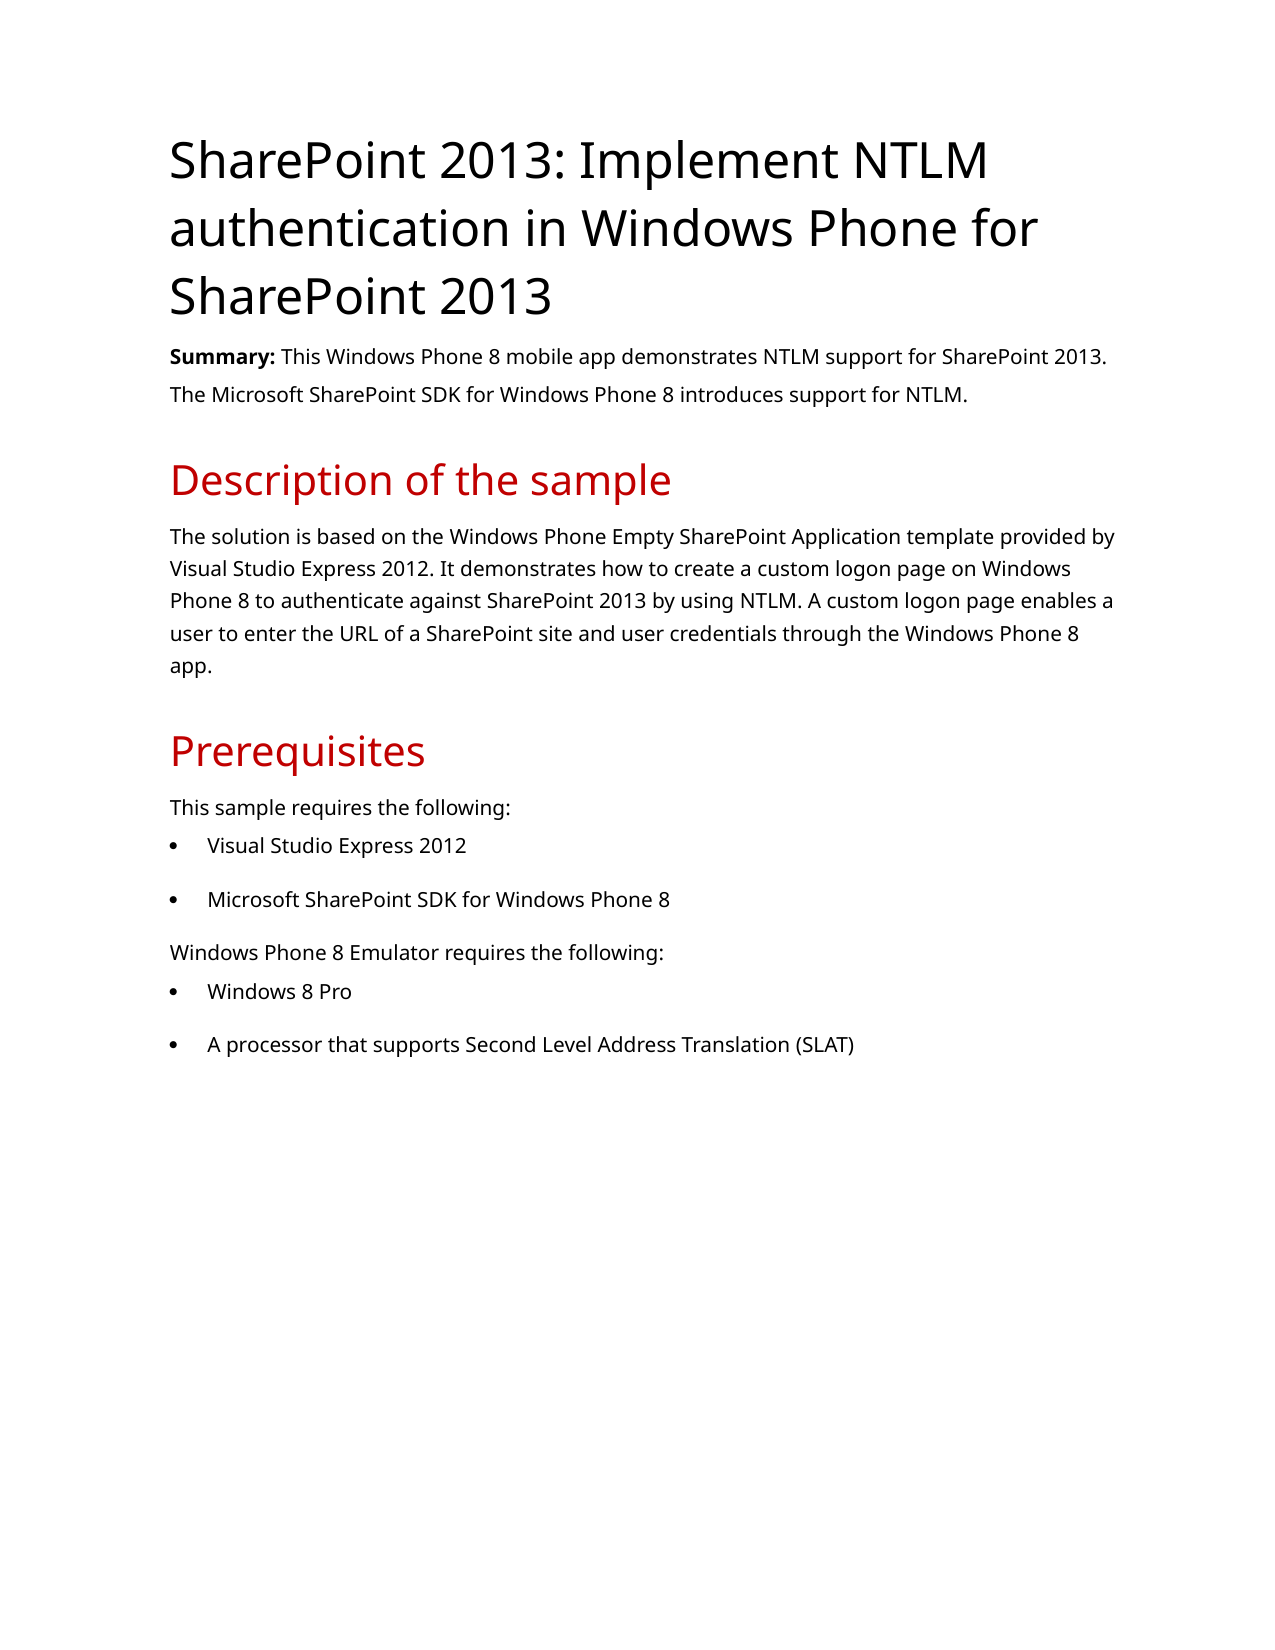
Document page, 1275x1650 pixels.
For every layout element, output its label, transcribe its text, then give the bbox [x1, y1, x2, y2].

text Summary: This Windows Phone 8 mobile app demonstrates NTLM support for SharePoint 2013. [169, 342, 1125, 370]
subtitle Description of the sample [169, 450, 1125, 507]
text The Microsoft SharePoint SDK for Windows Phone 8 introduces support for NTLM. [169, 381, 1125, 409]
list Microsoft SharePoint SDK for Windows Phone 8 [169, 885, 1125, 913]
text The solution is based on the Windows Phone Empty SharePoint Application template provided by Visual Studio Express 2012. It demonstrates how to create a custom logon page on Windows Phone 8 to authenticate against SharePoint 2013 by using NTLM. A custom logon page enables a user to enter the URL of a SharePoint site and user credentials through the Windows Phone 8 app. [169, 522, 1125, 680]
list Visual Studio Express 2012 [169, 831, 1125, 860]
text Windows Phone 8 Emulator requires the following: [169, 938, 1125, 967]
list A processor that supports Second Level Address Translation (SLAT) [169, 1030, 1125, 1059]
text This sample requires the following: [169, 793, 1125, 821]
list Windows 8 Pro [169, 977, 1125, 1005]
subtitle Prerequisites [169, 721, 1125, 778]
subtitle SharePoint 2013: Implement NTLM authentication in Windows Phone for SharePoint 2013 [169, 125, 1125, 329]
